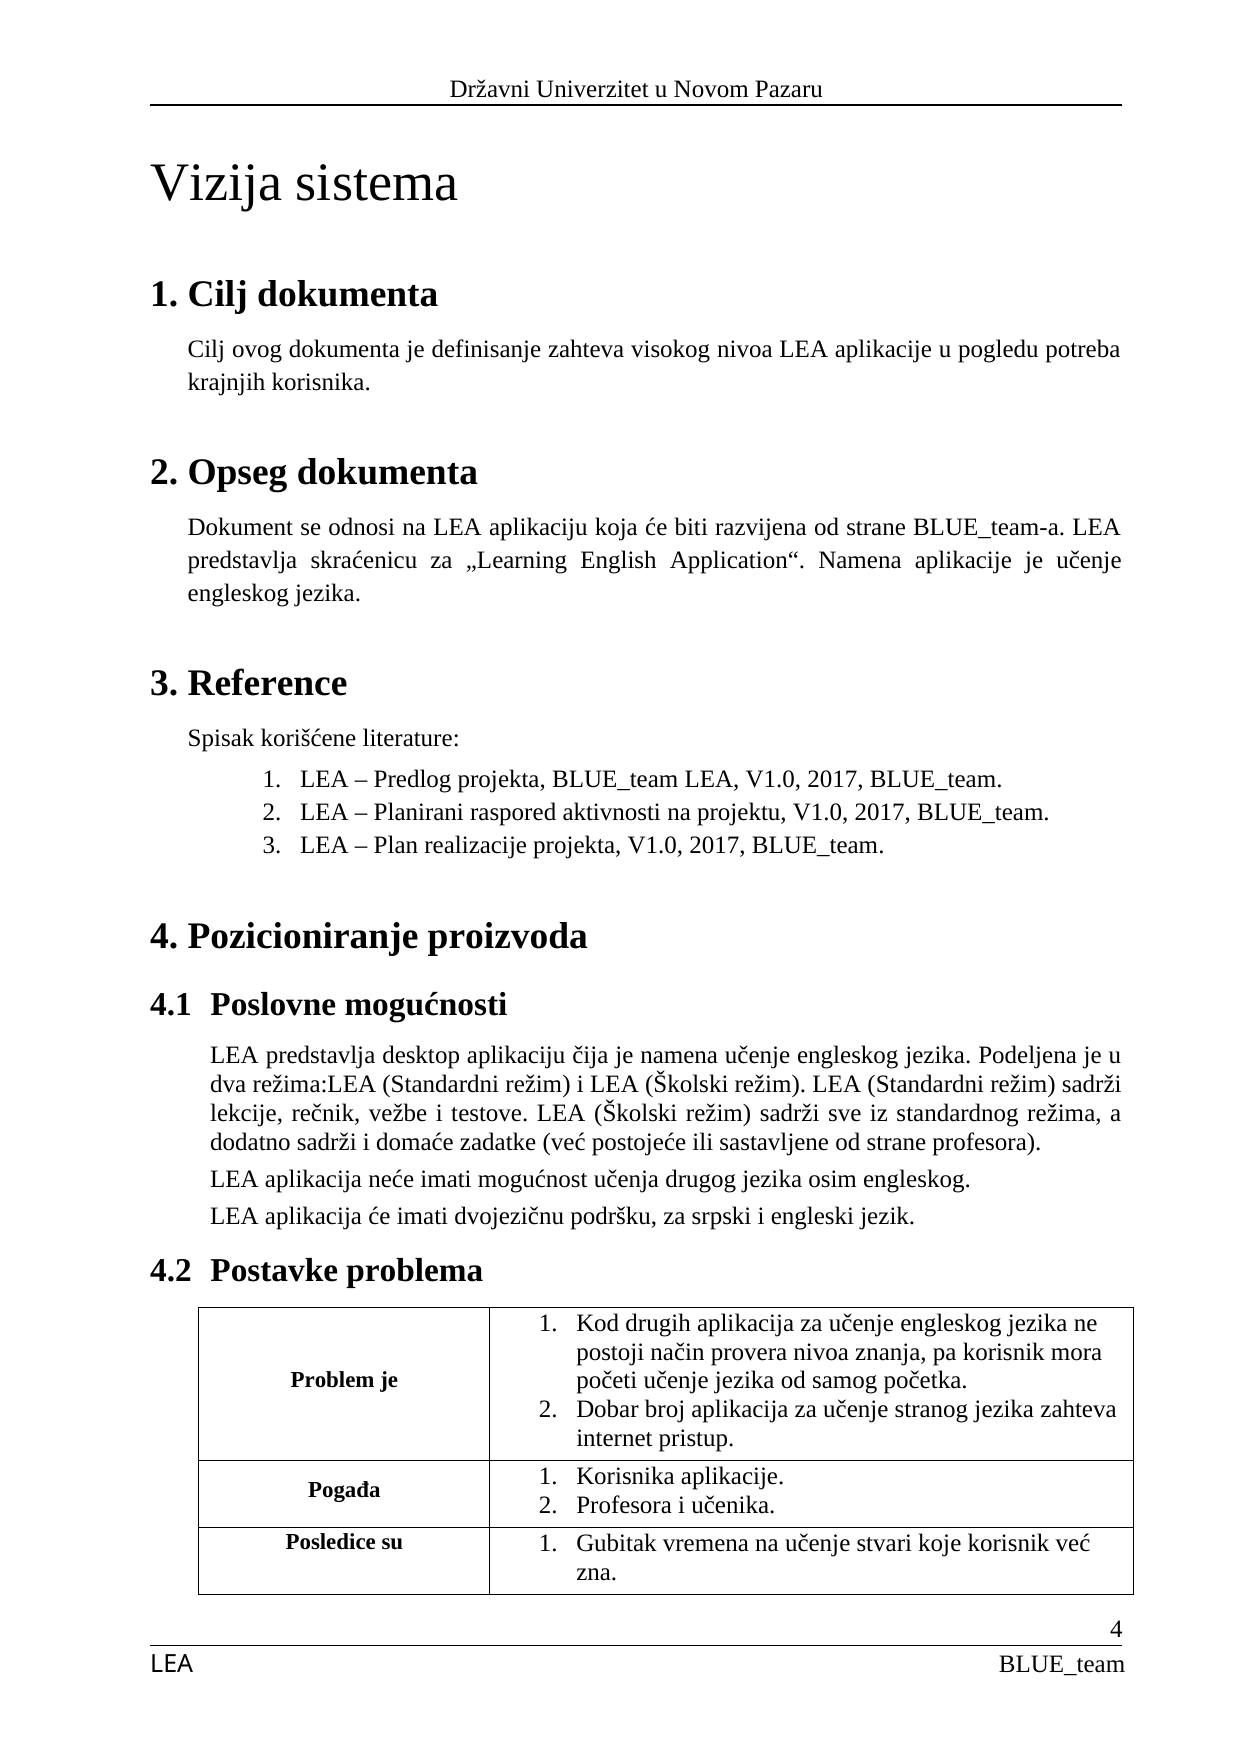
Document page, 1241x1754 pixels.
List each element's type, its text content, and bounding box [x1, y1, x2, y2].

table_cell Posledice su [199, 1528, 489, 1594]
subtitle Cilj dokumenta [150, 272, 1122, 315]
text LEA aplikacija će imati dvojezičnu podršku, za srpski i engleski jezik. [210, 1201, 1122, 1229]
list LEA – Planirani raspored aktivnosti na projektu, V1.0, 2017, BLUE_team. [262, 797, 1122, 826]
list LEA – Predlog projekta, BLUE_team LEA, V1.0, 2017, BLUE_team. [262, 764, 1122, 793]
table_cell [490, 1528, 1133, 1594]
text Cilj ovog dokumenta je definisanje zahteva visokog nivoa LEA aplikacije u pogledu potreba krajnjih korisnika. [187, 334, 1122, 395]
text LEA predstavlja desktop aplikaciju čija je namena učenje engleskog jezika. Podeljena je u dva režima:LEA (Standardni režim) i LEA (Školski režim). LEA (Standardni režim) sadrži lekcije, rečnik, vežbe i testove. LEA (Školski režim) sadrži sve iz standardnog režima, a dodatno sadrži i domaće zadatke (već postojeće ili sastavljene od strane profesora). [210, 1040, 1122, 1155]
text LEA aplikacija neće imati mogućnost učenja drugog jezika osim engleskog. [210, 1164, 1122, 1192]
text Dokument se odnosi na LEA aplikaciju koja će biti razvijena od strane BLUE_team-a. LEA predstavlja skraćenicu za „Learning English Application“. Namena aplikacije je učenje engleskog jezika. [187, 512, 1122, 607]
table_header Problem je [199, 1308, 489, 1460]
text Spisak korišćene literature: [187, 723, 1122, 752]
subtitle Reference [150, 661, 1122, 704]
subtitle Pozicioniranje proizvoda [150, 913, 1122, 956]
table_cell Korisnika aplikacije. Profesora i učenika. [490, 1461, 1133, 1527]
subtitle Postavke problema [150, 1250, 1122, 1289]
table_header Kod drugih aplikacija za učenje engleskog jezika ne postoji način provera nivoa znanja, pa korisnik mora početi učenje jezika od samog početka. Dobar broj aplikacija za učenje stranog jezika zahteva internet pristup. [490, 1308, 1133, 1460]
table_cell Pogađa [199, 1461, 489, 1527]
text Vizija sistema [150, 150, 1122, 212]
subtitle Poslovne mogućnosti [150, 984, 1122, 1022]
subtitle Opseg dokumenta [150, 450, 1122, 493]
list LEA – Plan realizacije projekta, V1.0, 2017, BLUE_team. [262, 830, 1122, 859]
